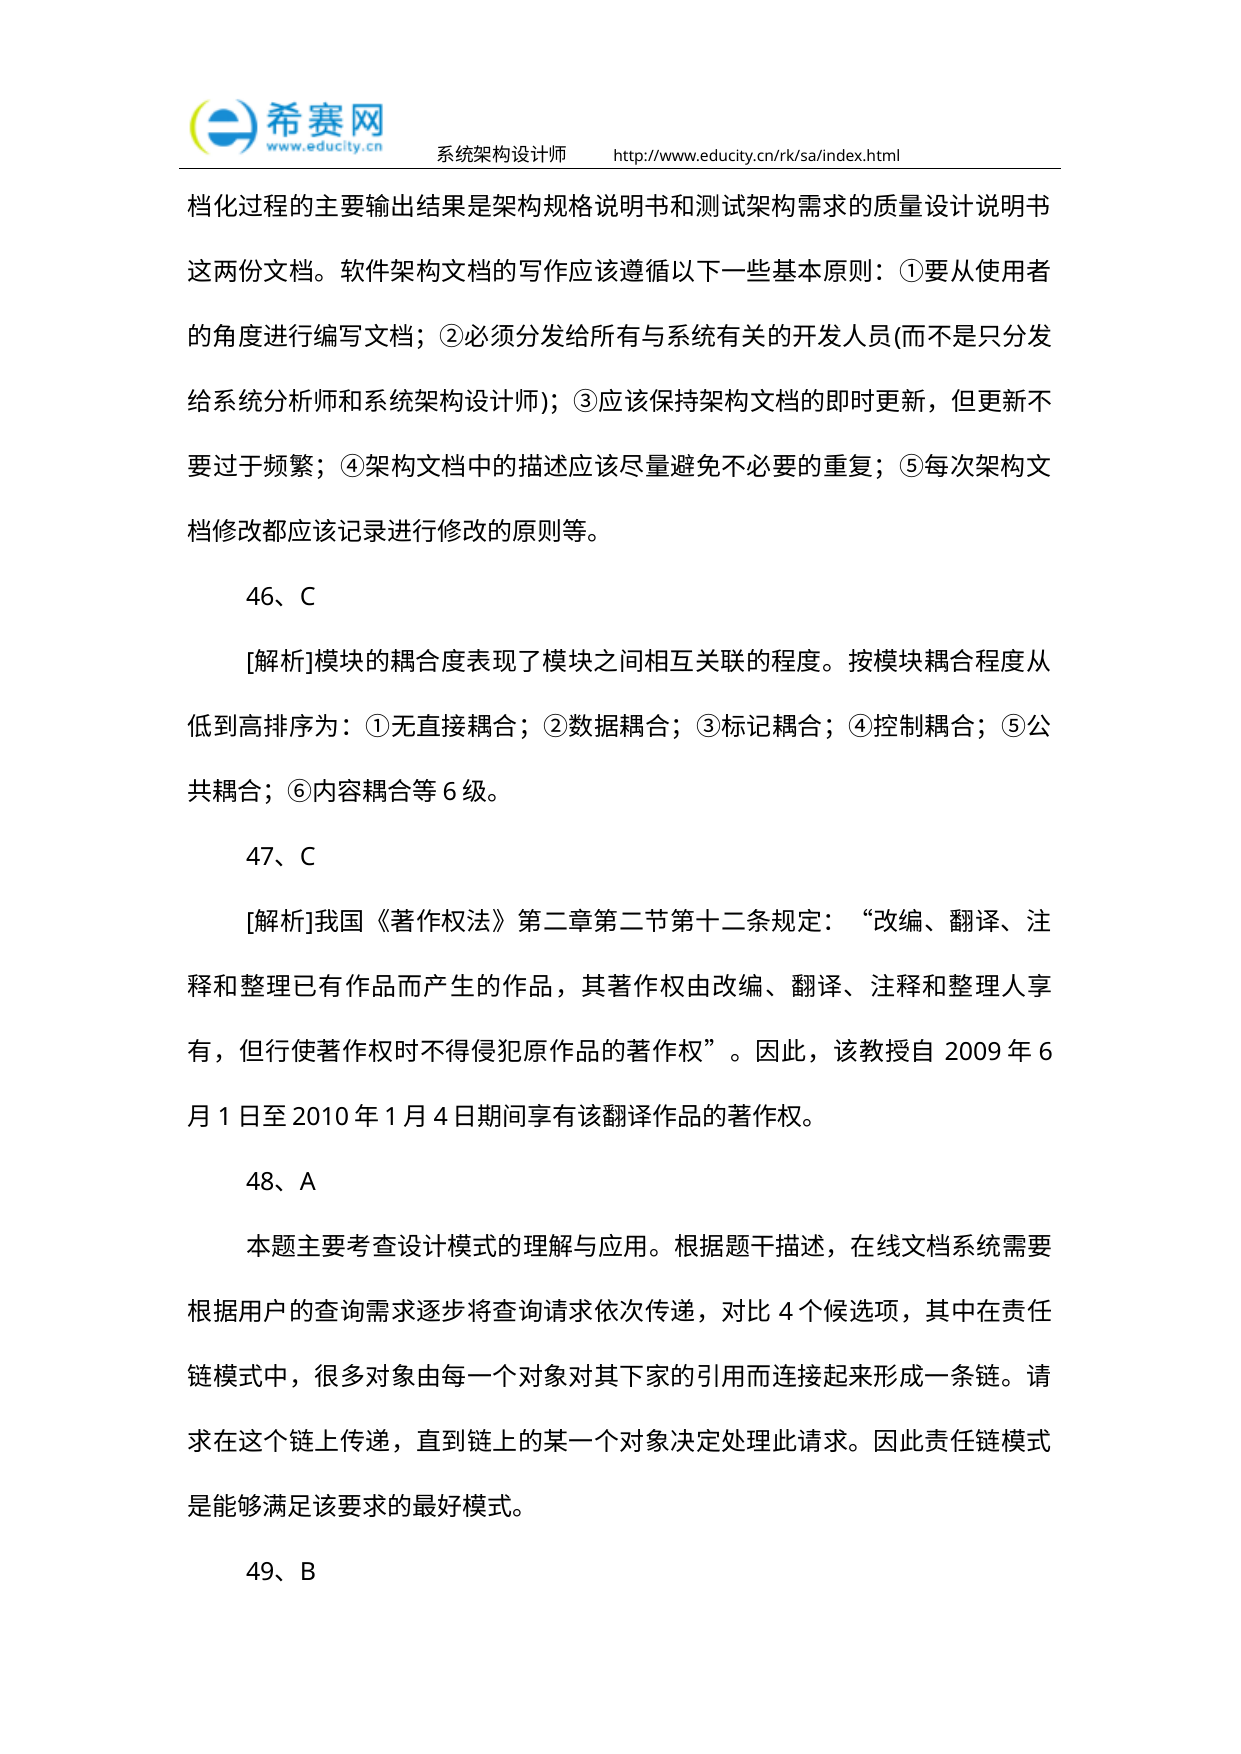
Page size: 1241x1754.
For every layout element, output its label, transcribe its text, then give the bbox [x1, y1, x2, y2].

text 47、C [187, 822, 1053, 887]
text [解析]我国《著作权法》第二章第二节第十二条规定：“改编、翻译、注释和整理已有作品而产生的作品，其著作权由改编、翻译、注释和整理人享有，但行使著作权时不得侵犯原作品的著作权”。因此，该教授自2009年6月1日至2010年1月4日期间享有该翻译作品的著作权。 [187, 887, 1053, 1147]
text 本题主要考查设计模式的理解与应用。根据题干描述，在线文档系统需要根据用户的查询需求逐步将查询请求依次传递，对比4个候选项，其中在责任链模式中，很多对象由每一个对象对其下家的引用而连接起来形成一条链。请求在这个链上传递，直到链上的某一个对象决定处理此请求。因此责任链模式是能够满足该要求的最好模式。 [187, 1212, 1053, 1537]
picture [187, 90, 394, 161]
text [解析]模块的耦合度表现了模块之间相互关联的程度。按模块耦合程度从低到高排序为：①无直接耦合；②数据耦合；③标记耦合；④控制耦合；⑤公共耦合；⑥内容耦合等6级。 [187, 627, 1053, 822]
text 48、A [187, 1147, 1053, 1212]
text 46、C [187, 562, 1053, 627]
text 49、B [187, 1537, 1053, 1602]
